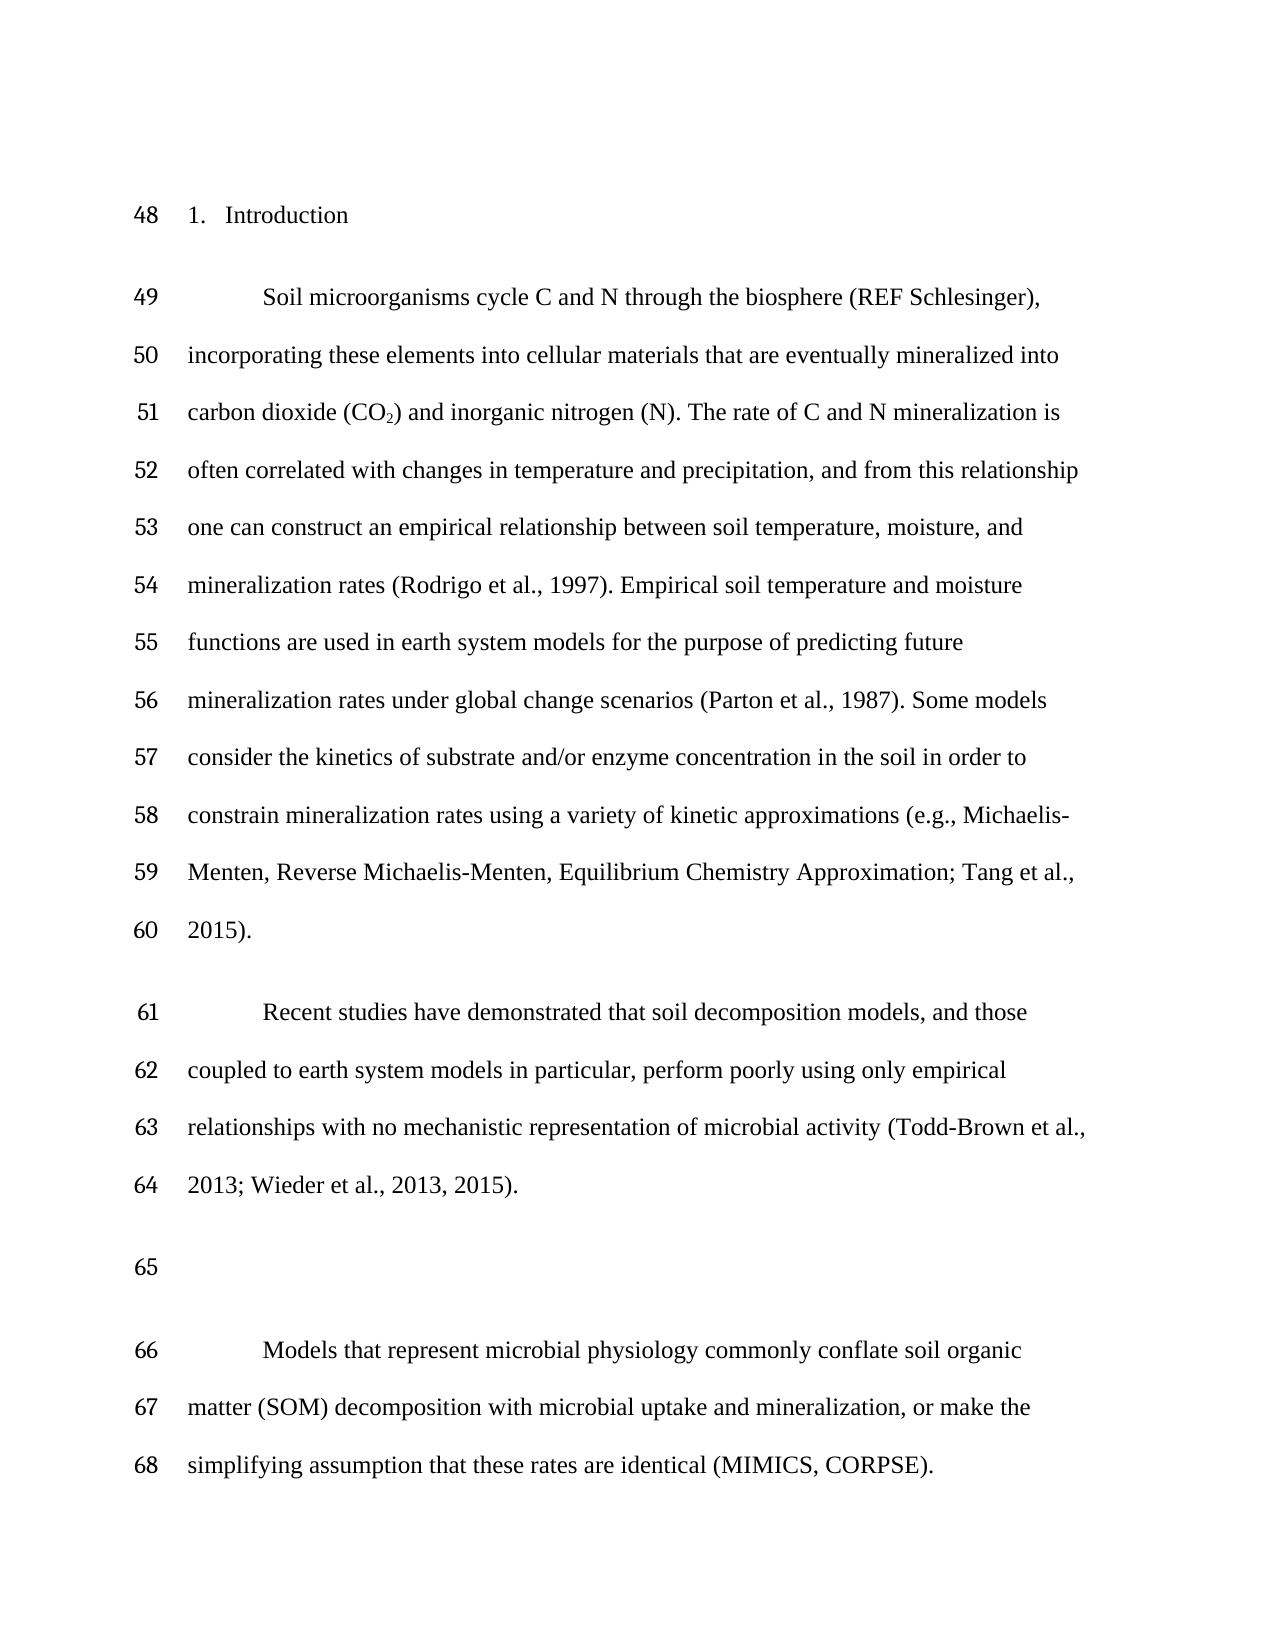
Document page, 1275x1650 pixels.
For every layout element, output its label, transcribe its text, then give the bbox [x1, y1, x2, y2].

text Models that represent microbial physiology commonly conflate soil organic matter (SOM) decomposition with microbial uptake and mineralization, or make the simplifying assumption that these rates are identical (MIMICS, CORPSE). [187, 1335, 1087, 1479]
text Soil microorganisms cycle C and N through the biosphere (REF Schlesinger), incorporating these elements into cellular materials that are eventually mineralized into carbon dioxide (CO2) and inorganic nitrogen (N). The rate of C and N mineralization is often correlated with changes in temperature and precipitation, and from this relationship one can construct an empirical relationship between soil temperature, moisture, and mineralization rates (Rodrigo et al., 1997). Empirical soil temperature and moisture functions are used in earth system models for the purpose of predicting future mineralization rates under global change scenarios (Parton et al., 1987). Some models consider the kinetics of substrate and/or enzyme concentration in the soil in order to constrain mineralization rates using a variety of kinetic approximations (e.g., Michaelis-Menten, Reverse Michaelis-Menten, Equilibrium Chemistry Approximation; Tang et al., 2015). [187, 282, 1087, 944]
subtitle Introduction [187, 200, 1087, 229]
text Recent studies have demonstrated that soil decomposition models, and those coupled to earth system models in particular, perform poorly using only empirical relationships with no mechanistic representation of microbial activity (Todd-Brown et al., 2013; Wieder et al., 2013, 2015). [187, 997, 1087, 1199]
